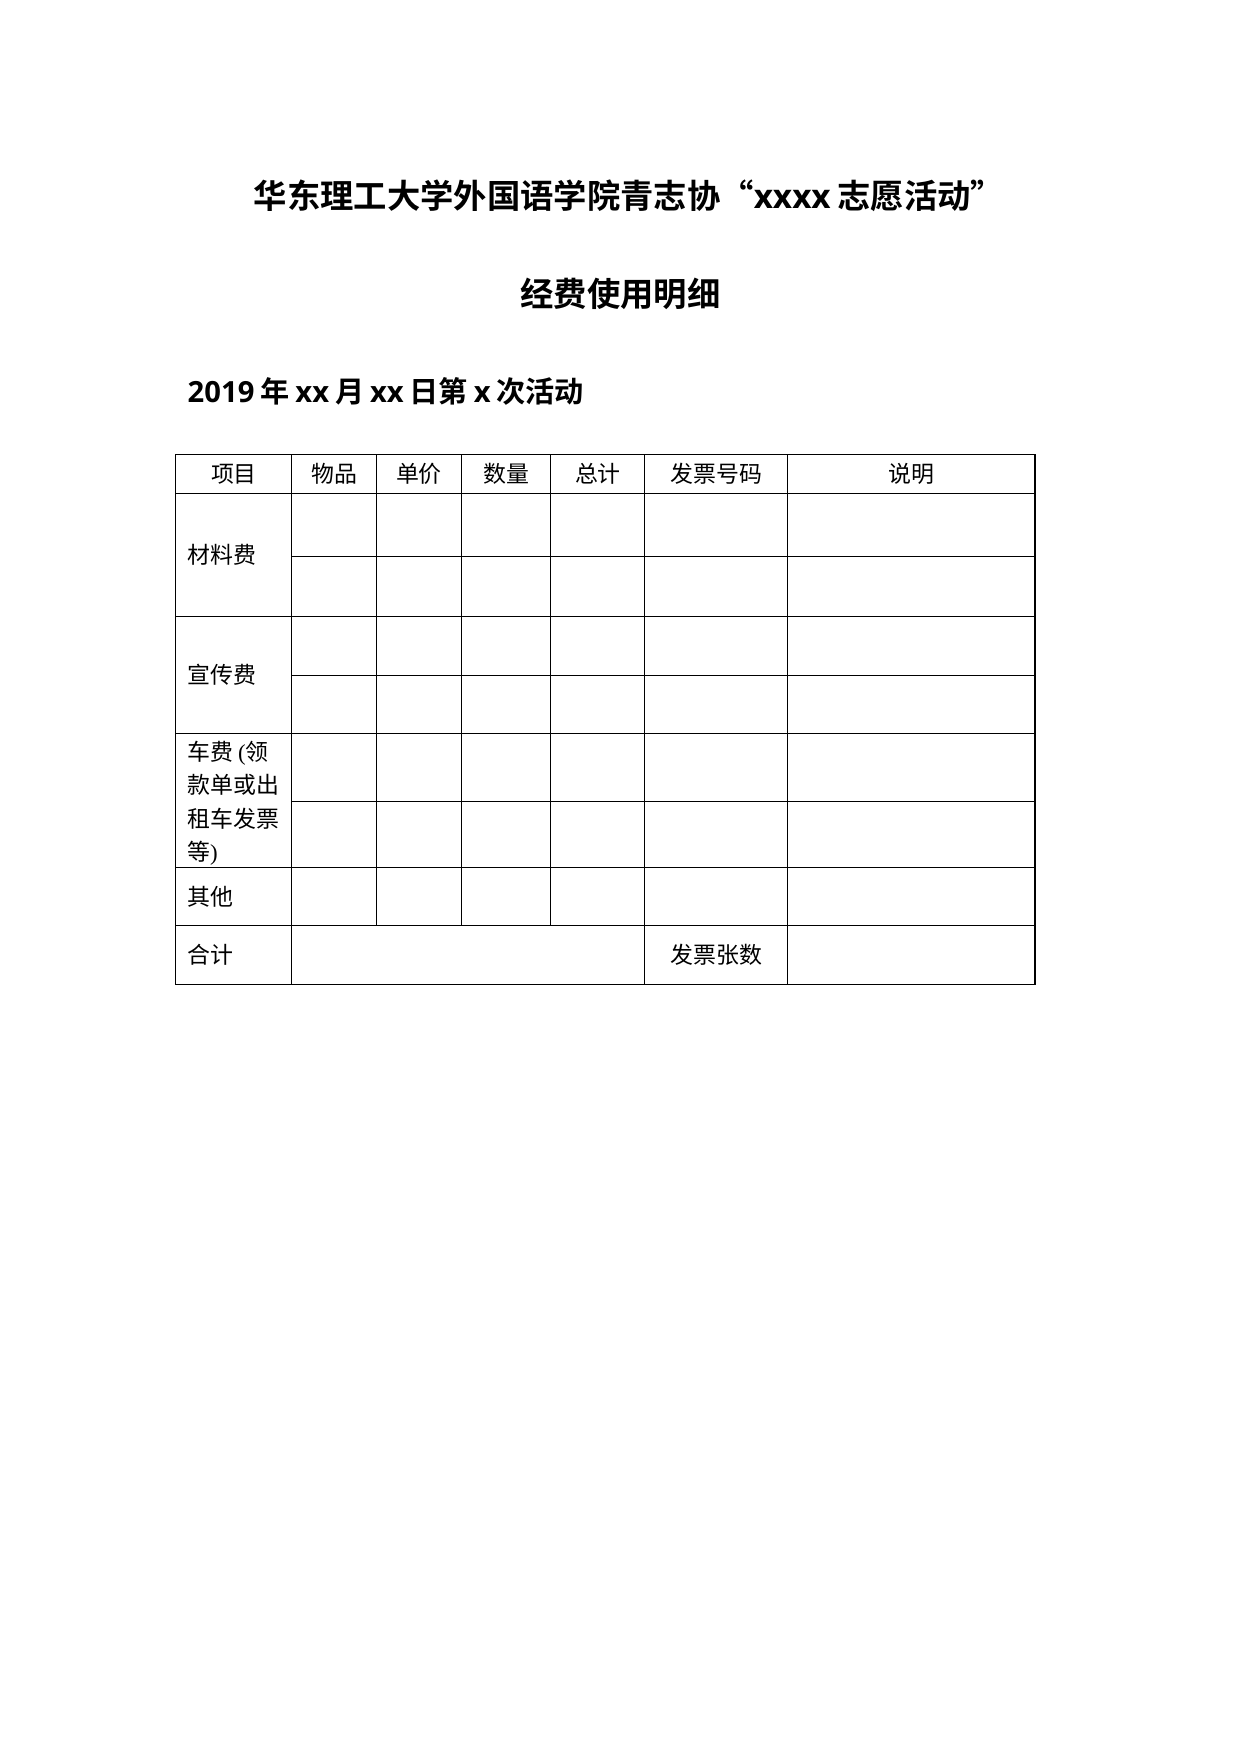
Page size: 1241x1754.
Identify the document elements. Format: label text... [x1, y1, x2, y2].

table_cell [645, 676, 787, 733]
table_cell [788, 557, 1034, 616]
table_header 说明 [788, 455, 1034, 493]
text 2019年xx月xx日第x次活动 [187, 357, 1053, 422]
table_cell [462, 557, 550, 616]
table_header 项目 [176, 455, 291, 493]
table_cell [377, 868, 461, 925]
table_cell [292, 802, 376, 867]
table_header 物品 [292, 455, 376, 493]
table_cell [551, 734, 644, 801]
table_cell [551, 868, 644, 925]
table_cell [788, 802, 1034, 867]
table_cell [645, 557, 787, 616]
table_cell [645, 868, 787, 925]
table_cell [645, 617, 787, 675]
table_cell [462, 802, 550, 867]
table_header 单价 [377, 455, 461, 493]
table_cell [377, 734, 461, 801]
table_cell [292, 676, 376, 733]
table_cell [551, 617, 644, 675]
table_cell [462, 494, 550, 556]
table_cell [645, 802, 787, 867]
table_cell [292, 926, 644, 983]
table_cell [292, 617, 376, 675]
table_cell [377, 557, 461, 616]
table_cell [788, 617, 1034, 675]
table_cell [551, 494, 644, 556]
table_cell 宣传费 [176, 617, 291, 733]
table_cell [788, 676, 1034, 733]
table_cell [292, 868, 376, 925]
table_cell 合计 [176, 926, 291, 983]
table_cell [292, 734, 376, 801]
table_header 总计 [551, 455, 644, 493]
table_cell [462, 734, 550, 801]
table_cell 车费 (领款单或出租车发票等) [176, 734, 291, 867]
table_cell [462, 676, 550, 733]
table_cell [645, 494, 787, 556]
table_cell [551, 676, 644, 733]
table_cell [377, 802, 461, 867]
table_cell [462, 617, 550, 675]
table_cell [788, 926, 1034, 983]
table_cell 发票张数 [645, 926, 787, 983]
table_cell [788, 868, 1034, 925]
text 华东理工大学外国语学院青志协“xxxx志愿活动” [187, 162, 1053, 227]
table_cell 材料费 [176, 494, 291, 616]
table_cell [788, 494, 1034, 556]
table_cell [292, 557, 376, 616]
table_cell [292, 494, 376, 556]
table_cell [377, 494, 461, 556]
table_cell [551, 802, 644, 867]
table_header 发票号码 [645, 455, 787, 493]
table_cell 其他 [176, 868, 291, 925]
table_cell [377, 676, 461, 733]
table_cell [551, 557, 644, 616]
table_cell [645, 734, 787, 801]
table_header 数量 [462, 455, 550, 493]
text 经费使用明细 [187, 259, 1053, 324]
table_cell [462, 868, 550, 925]
table_cell [377, 617, 461, 675]
table_cell [788, 734, 1034, 801]
